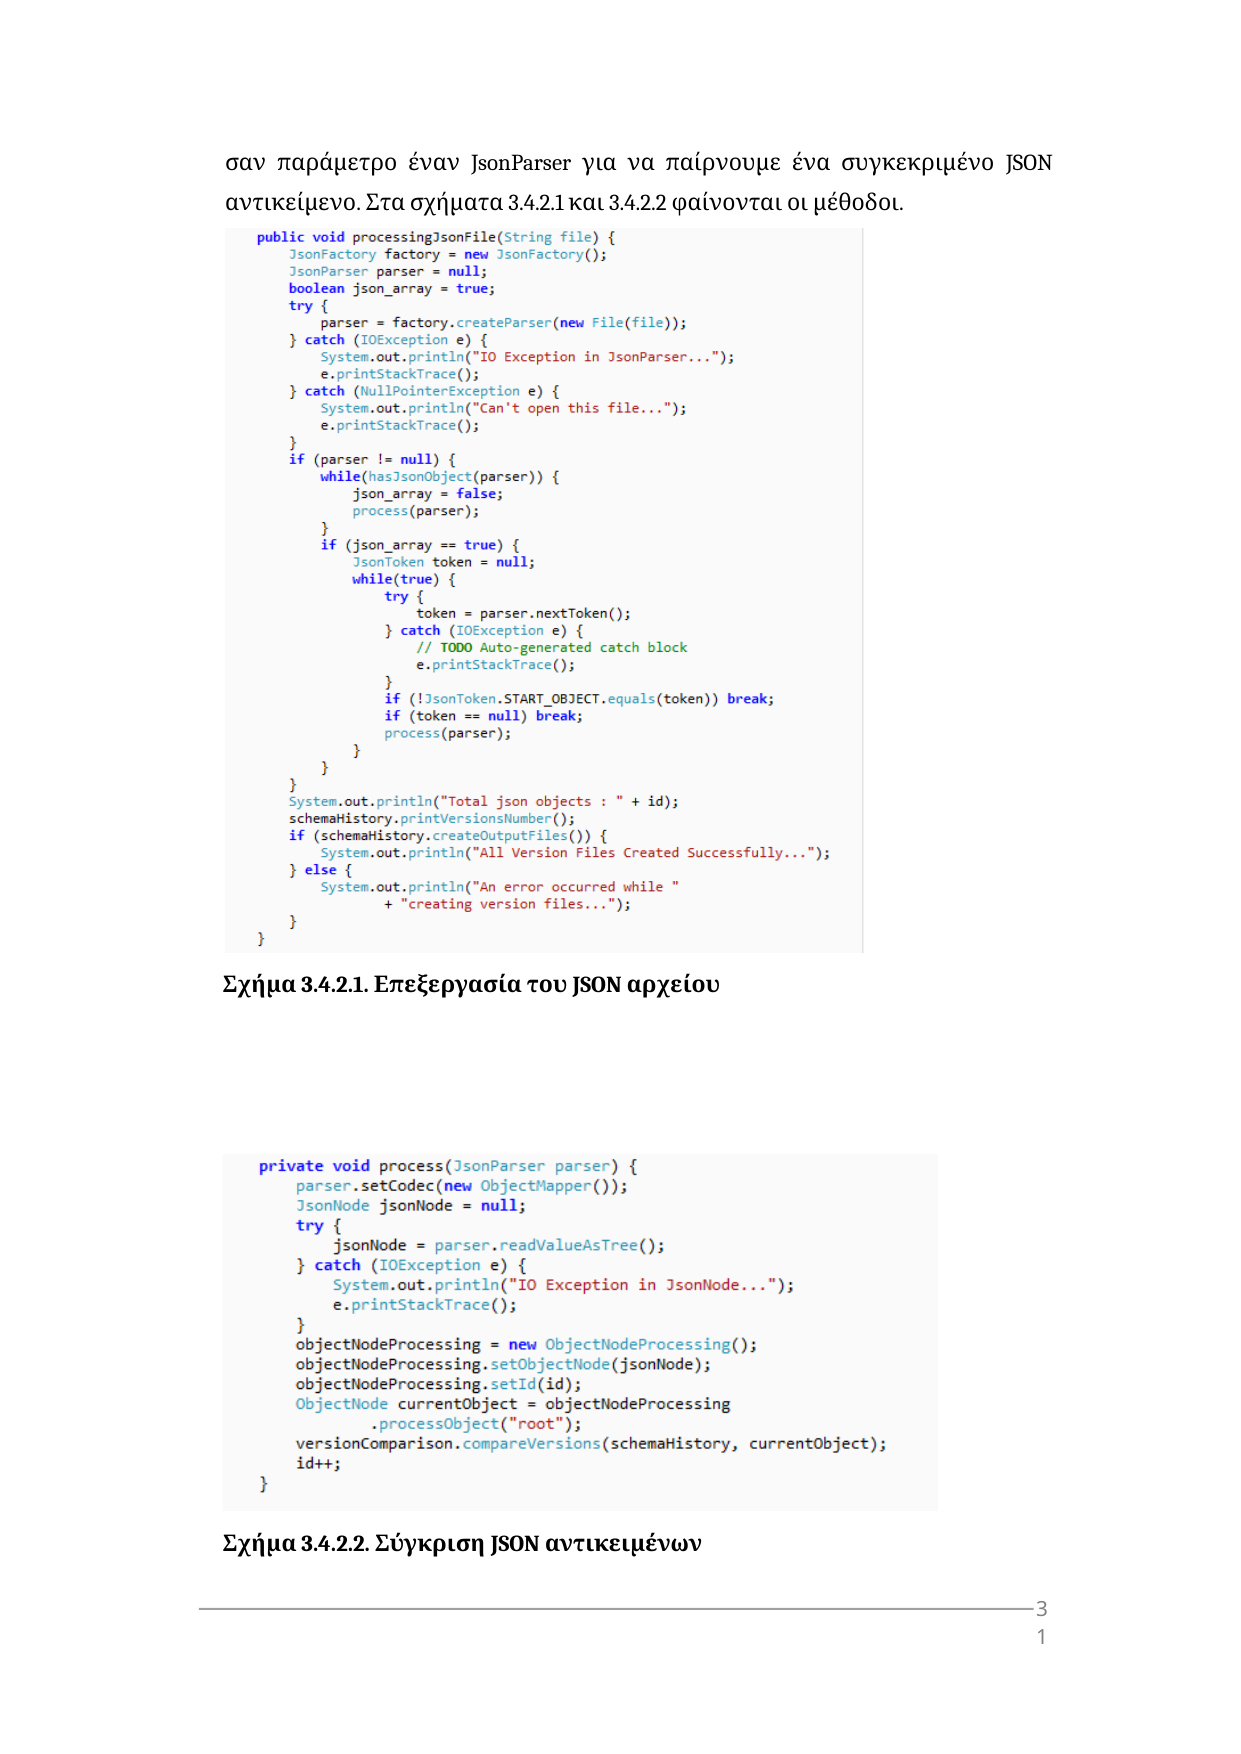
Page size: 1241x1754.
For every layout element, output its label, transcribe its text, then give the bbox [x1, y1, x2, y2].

picture [225, 228, 864, 953]
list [187, 150, 1053, 216]
text Σχήμα 3.4.2.2. Σύγκριση JSON αντικειμένων [187, 1530, 1053, 1557]
picture [222, 1154, 938, 1511]
text Σχήμα 3.4.2.1. Επεξεργασία του JSON αρχείου [187, 972, 1053, 998]
